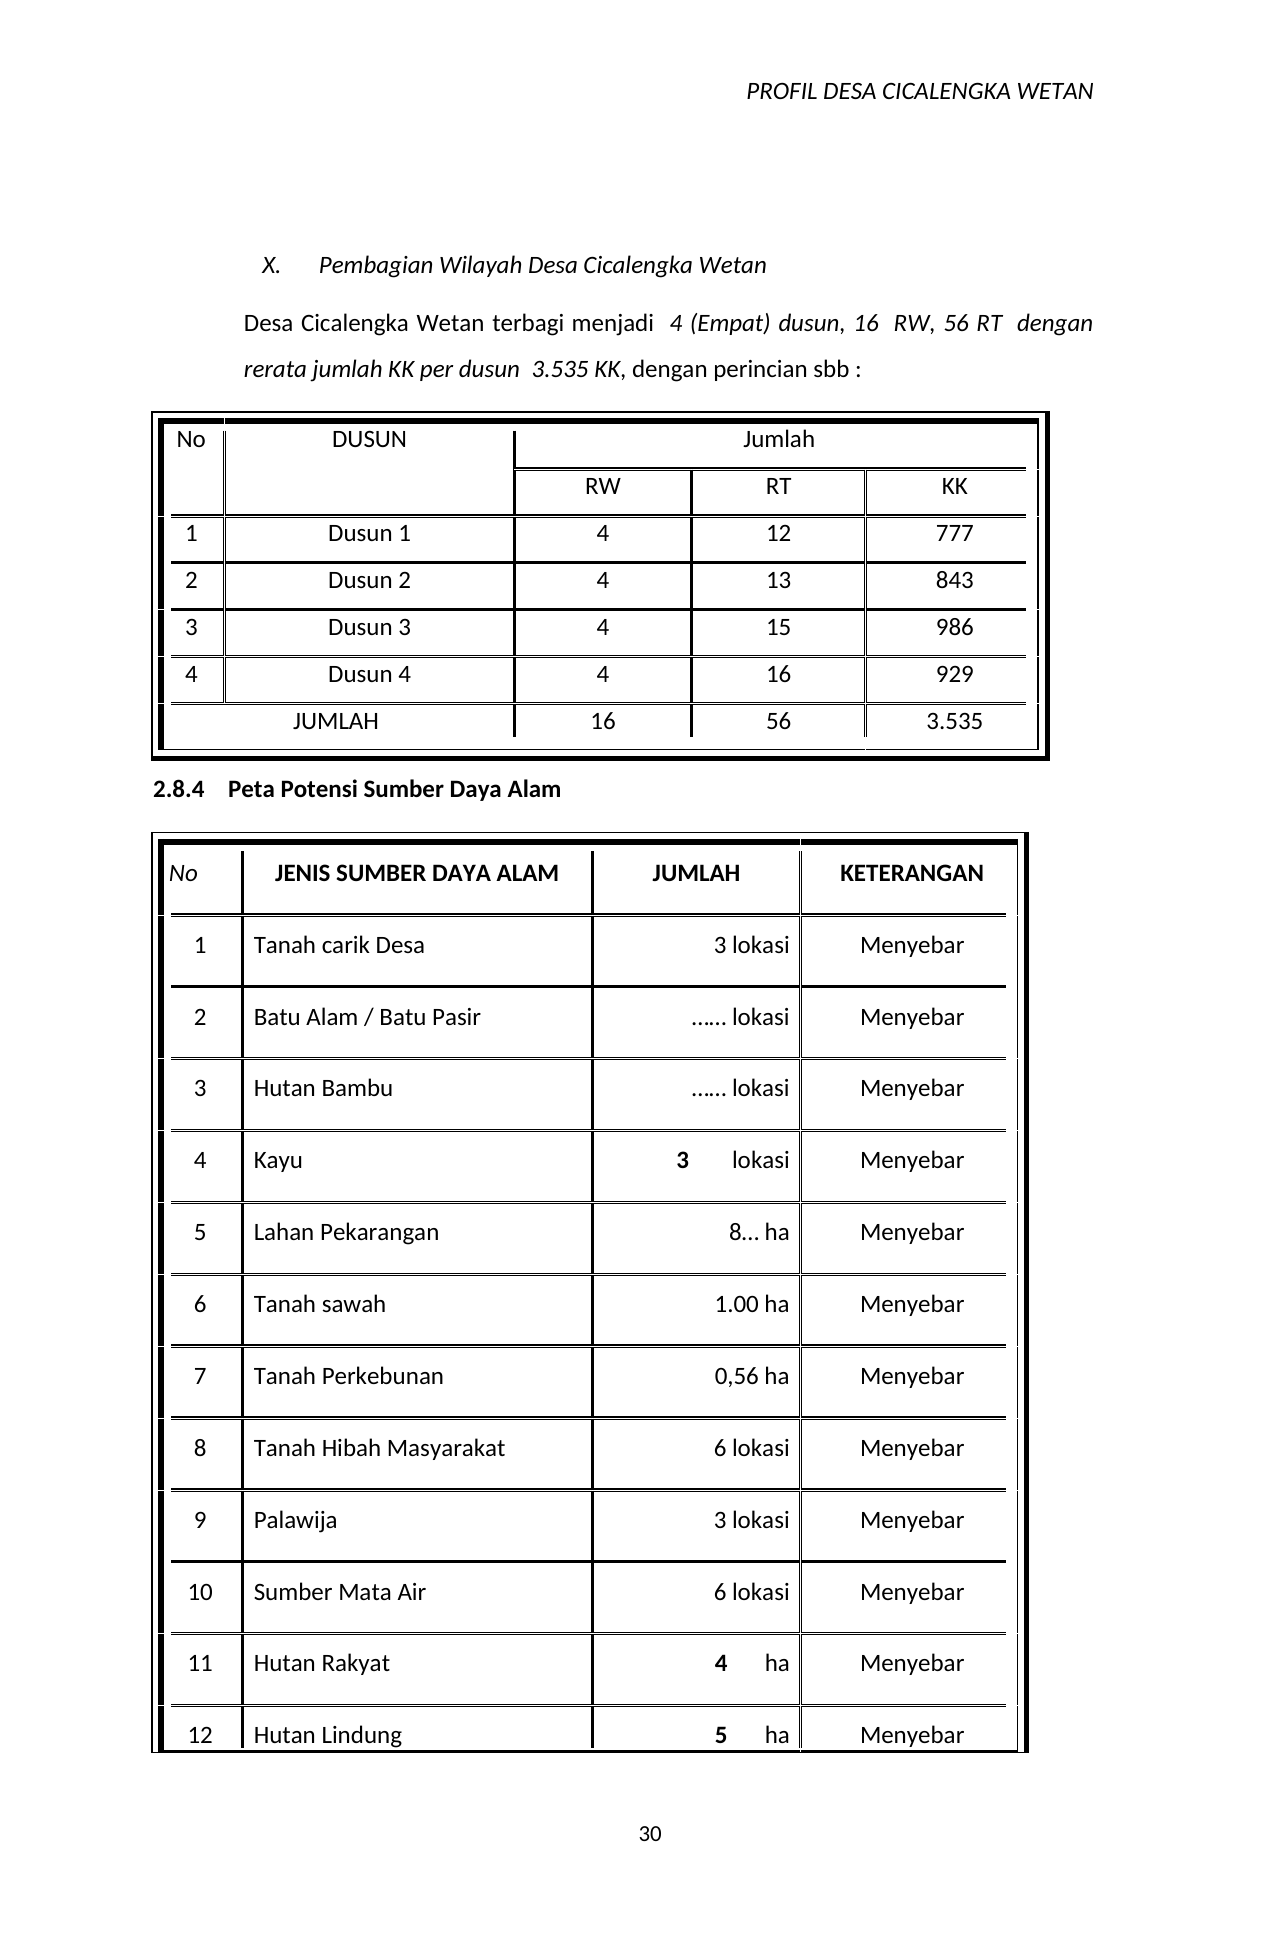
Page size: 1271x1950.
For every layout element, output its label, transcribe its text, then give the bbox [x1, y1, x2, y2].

table_cell 15 [693, 611, 864, 655]
table_cell Dusun 2 [226, 564, 513, 608]
table_cell Menyebar [802, 1344, 1017, 1416]
table_cell 5 [158, 1201, 242, 1272]
table_cell 4 [516, 564, 690, 608]
table_cell 3 lokasi [594, 1492, 799, 1560]
table_cell Dusun 4 [226, 658, 513, 702]
table_cell RT [693, 471, 864, 514]
table_cell 16 [693, 658, 864, 702]
table_cell 3 lokasi [594, 917, 799, 985]
table_cell 4 [516, 518, 690, 561]
table_cell Kayu [244, 1132, 591, 1201]
table_cell …… lokasi [594, 1060, 799, 1129]
table_header KETERANGAN [801, 833, 1023, 913]
table_cell 8… ha [594, 1204, 799, 1272]
table_cell 56 [691, 705, 866, 748]
table_header DUSUN [225, 424, 514, 514]
table_cell Hutan Lindung [242, 1707, 592, 1750]
table_cell Tanah Hibah Masyarakat [244, 1420, 591, 1488]
table_cell JUMLAH [158, 702, 514, 748]
table_cell Palawija [244, 1492, 591, 1560]
table_cell 13 [693, 564, 864, 608]
subtitle Pembagian Wilayah Desa Cicalengka Wetan [281, 249, 1094, 279]
table_cell 6 [164, 1273, 241, 1344]
table_cell 7 [164, 1344, 241, 1416]
table_cell RW [516, 471, 690, 514]
table_cell 6 lokasi [594, 1420, 799, 1488]
table_cell ha [592, 1707, 801, 1750]
table_cell Tanah sawah [244, 1276, 591, 1344]
table_cell 777 [867, 514, 1038, 561]
table_cell Dusun 3 [226, 611, 513, 655]
table_cell 1 [164, 514, 223, 561]
table_cell 4 [158, 655, 224, 702]
table_cell 929 [866, 655, 1044, 702]
table_cell 16 [514, 705, 691, 748]
table_cell 8 [164, 1416, 241, 1488]
table_cell …… lokasi [594, 988, 799, 1057]
table_cell 4 [158, 1129, 242, 1201]
table_cell 9 [164, 1488, 241, 1560]
table_header Jumlah [514, 413, 1044, 467]
table_cell Lahan Pekarangan [244, 1204, 591, 1272]
table_cell Menyebar [801, 1632, 1023, 1704]
table_cell 11 [158, 1632, 242, 1704]
table_cell Hutan Bambu [244, 1060, 591, 1129]
table_cell Tanah carik Desa [244, 917, 591, 985]
table_cell 4 [516, 658, 690, 702]
table_cell 986 [867, 608, 1044, 655]
table_cell 2 [164, 985, 241, 1057]
table_cell Menyebar [802, 913, 1017, 985]
table_cell 6 lokasi [594, 1563, 799, 1632]
table_cell Menyebar [802, 1488, 1017, 1560]
table_cell Menyebar [802, 1560, 1017, 1632]
table_cell Menyebar [801, 1129, 1023, 1201]
table_cell Hutan Rakyat [244, 1635, 591, 1704]
table_cell Menyebar [801, 1057, 1023, 1129]
table_cell ha [594, 1635, 799, 1704]
table_cell Menyebar [802, 1273, 1017, 1344]
table_cell KK [867, 467, 1038, 514]
table_cell 0,56 ha [594, 1348, 799, 1416]
table_cell Menyebar [801, 1704, 1023, 1750]
table_cell 4 [516, 611, 690, 655]
table_cell Menyebar [801, 1201, 1023, 1272]
table_cell 3 [158, 1057, 242, 1129]
table_cell Dusun 1 [226, 518, 513, 561]
text Desa Cicalengka Wetan terbagi menjadi 4 (Empat) dusun, 16 RW, 56 RT dengan rerata jumlah KK per dusun 3.535 KK, dengan perincian sbb : [244, 307, 1094, 383]
table_cell 12 [158, 1704, 242, 1750]
table_cell 10 [164, 1560, 241, 1632]
table_cell 3.535 [866, 702, 1044, 748]
table_cell 12 [693, 518, 864, 561]
table_cell Menyebar [802, 1416, 1017, 1488]
table_header JUMLAH [592, 840, 801, 913]
list Peta Potensi Sumber Daya Alam [153, 773, 1094, 804]
table_cell 3 [158, 608, 223, 655]
table_cell Tanah Perkebunan [244, 1348, 591, 1416]
table_cell 2 [164, 561, 223, 608]
table_cell lokasi [594, 1132, 799, 1201]
table_cell 843 [867, 561, 1037, 608]
table_cell 1.00 ha [594, 1276, 799, 1344]
table_header No [164, 845, 242, 913]
table_cell 1 [164, 913, 241, 985]
table_cell Batu Alam / Batu Pasir [244, 988, 591, 1057]
table_cell Menyebar [802, 985, 1017, 1057]
table_cell Sumber Mata Air [244, 1563, 591, 1632]
table_header JENIS SUMBER DAYA ALAM [242, 845, 592, 913]
table_header No [164, 424, 224, 514]
